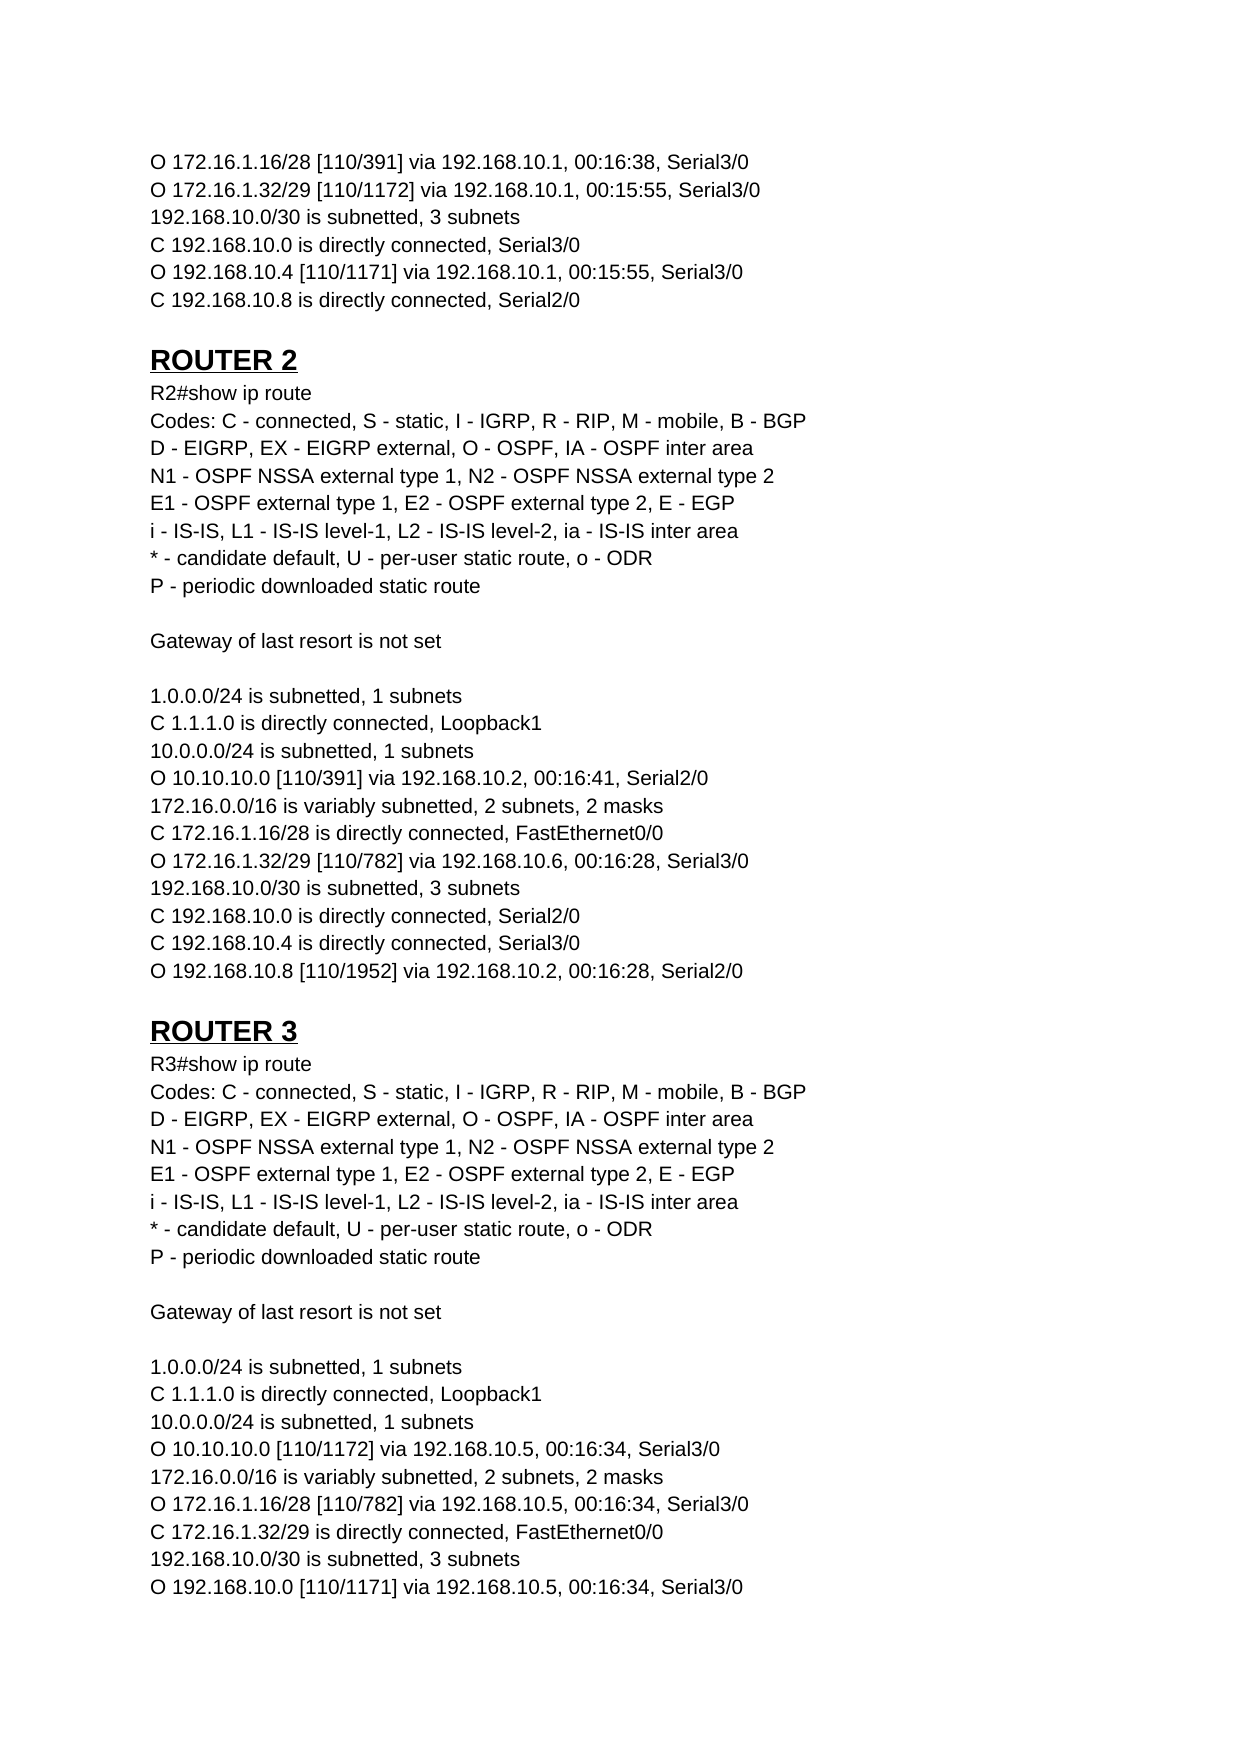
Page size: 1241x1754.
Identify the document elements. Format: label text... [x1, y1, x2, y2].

text P - periodic downloaded static route [150, 573, 1090, 597]
text 1.0.0.0/24 is subnetted, 1 subnets [150, 1354, 1090, 1378]
text i - IS-IS, L1 - IS-IS level-1, L2 - IS-IS level-2, ia - IS-IS inter area [150, 1189, 1090, 1213]
text * - candidate default, U - per-user static route, o - ODR [150, 1217, 1090, 1241]
text * - candidate default, U - per-user static route, o - ODR [150, 546, 1090, 570]
text C 1.1.1.0 is directly connected, Loopback1 [150, 1382, 1090, 1406]
text Codes: C - connected, S - static, I - IGRP, R - RIP, M - mobile, B - BGP [150, 1079, 1090, 1103]
text C 192.168.10.8 is directly connected, Serial2/0 [150, 287, 1090, 311]
text 172.16.0.0/16 is variably subnetted, 2 subnets, 2 masks [150, 1464, 1090, 1488]
text 10.0.0.0/24 is subnetted, 1 subnets [150, 738, 1090, 762]
text Gateway of last resort is not set [150, 1299, 1090, 1323]
text O 172.16.1.32/29 [110/782] via 192.168.10.6, 00:16:28, Serial3/0 [150, 848, 1090, 872]
text O 172.16.1.16/28 [110/391] via 192.168.10.1, 00:16:38, Serial3/0 [150, 150, 1090, 174]
text O 192.168.10.8 [110/1952] via 192.168.10.2, 00:16:28, Serial2/0 [150, 958, 1090, 982]
text 192.168.10.0/30 is subnetted, 3 subnets [150, 1547, 1090, 1571]
text R2#show ip route [150, 381, 1090, 405]
text C 1.1.1.0 is directly connected, Loopback1 [150, 711, 1090, 735]
text D - EIGRP, EX - EIGRP external, O - OSPF, IA - OSPF inter area [150, 1107, 1090, 1131]
text Gateway of last resort is not set [150, 628, 1090, 652]
text E1 - OSPF external type 1, E2 - OSPF external type 2, E - EGP [150, 491, 1090, 515]
text ROUTER 3 [150, 1013, 1090, 1047]
text R3#show ip route [150, 1052, 1090, 1076]
text C 192.168.10.0 is directly connected, Serial2/0 [150, 903, 1090, 927]
text C 172.16.1.32/29 is directly connected, FastEthernet0/0 [150, 1519, 1090, 1543]
text N1 - OSPF NSSA external type 1, N2 - OSPF NSSA external type 2 [150, 463, 1090, 487]
text C 192.168.10.4 is directly connected, Serial3/0 [150, 931, 1090, 955]
text O 10.10.10.0 [110/391] via 192.168.10.2, 00:16:41, Serial2/0 [150, 766, 1090, 790]
text O 172.16.1.32/29 [110/1172] via 192.168.10.1, 00:15:55, Serial3/0 [150, 177, 1090, 201]
text O 192.168.10.0 [110/1171] via 192.168.10.5, 00:16:34, Serial3/0 [150, 1574, 1090, 1598]
text 192.168.10.0/30 is subnetted, 3 subnets [150, 205, 1090, 229]
text 192.168.10.0/30 is subnetted, 3 subnets [150, 876, 1090, 900]
text ROUTER 2 [150, 342, 1090, 376]
text O 192.168.10.4 [110/1171] via 192.168.10.1, 00:15:55, Serial3/0 [150, 260, 1090, 284]
text 172.16.0.0/16 is variably subnetted, 2 subnets, 2 masks [150, 793, 1090, 817]
text N1 - OSPF NSSA external type 1, N2 - OSPF NSSA external type 2 [150, 1134, 1090, 1158]
text C 172.16.1.16/28 is directly connected, FastEthernet0/0 [150, 821, 1090, 845]
text O 10.10.10.0 [110/1172] via 192.168.10.5, 00:16:34, Serial3/0 [150, 1437, 1090, 1461]
text 10.0.0.0/24 is subnetted, 1 subnets [150, 1409, 1090, 1433]
text C 192.168.10.0 is directly connected, Serial3/0 [150, 232, 1090, 256]
text P - periodic downloaded static route [150, 1244, 1090, 1268]
text i - IS-IS, L1 - IS-IS level-1, L2 - IS-IS level-2, ia - IS-IS inter area [150, 518, 1090, 542]
text D - EIGRP, EX - EIGRP external, O - OSPF, IA - OSPF inter area [150, 436, 1090, 460]
text E1 - OSPF external type 1, E2 - OSPF external type 2, E - EGP [150, 1162, 1090, 1186]
text O 172.16.1.16/28 [110/782] via 192.168.10.5, 00:16:34, Serial3/0 [150, 1492, 1090, 1516]
text Codes: C - connected, S - static, I - IGRP, R - RIP, M - mobile, B - BGP [150, 408, 1090, 432]
text 1.0.0.0/24 is subnetted, 1 subnets [150, 683, 1090, 707]
